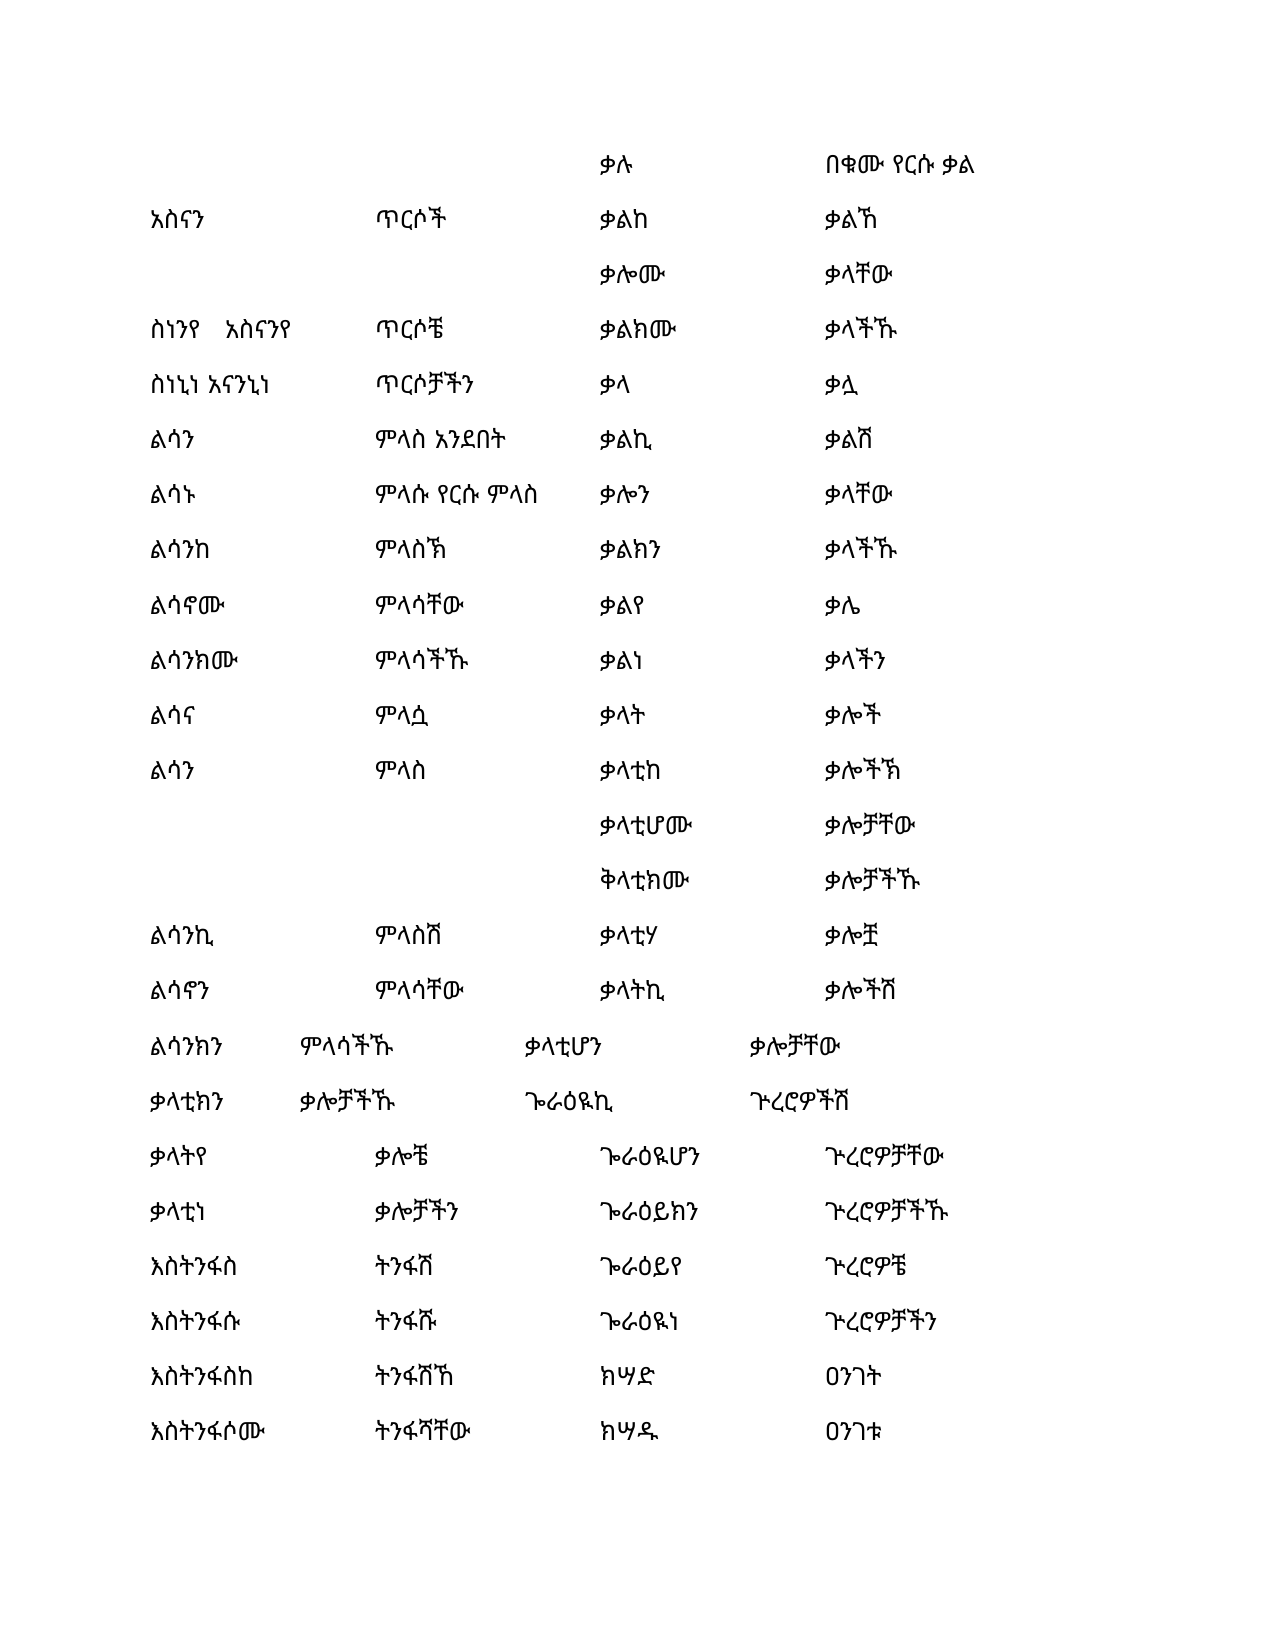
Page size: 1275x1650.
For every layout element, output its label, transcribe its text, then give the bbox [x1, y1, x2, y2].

text ስነኒነ አናንኒነ ጥርሶቻችን ቃላ ቃሏ [150, 370, 1125, 399]
text ቃላቲነ ቃሎቻችን ጐራዕይክን ጕረሮዎቻችኹ [150, 1197, 1125, 1226]
text ልሳና ምላሷ ቃላት ቃሎች [150, 701, 1125, 730]
text ቃሉ በቁሙ የርሱ ቃል [150, 150, 1125, 179]
text ልሳን ምላስ አንደበት ቃልኪ ቃልሽ [150, 426, 1125, 455]
text ቃላቲክን ቃሎቻችኹ ጐራዕዪኪ ጕረሮዎችሽ [150, 1087, 1125, 1116]
text እስትንፋሶሙ ትንፋሻቸው ክሣዱ ዐንገቱ [150, 1417, 1125, 1447]
text ልሳኖን ምላሳቸው ቃላትኪ ቃሎችሽ [150, 977, 1125, 1006]
text አስናን ጥርሶች ቃልከ ቃልኸ [150, 205, 1125, 234]
text ልሳኖሙ ምላሳቸው ቃልየ ቃሌ [150, 591, 1125, 620]
text ልሳንክን ምላሳችኹ ቃላቲሆን ቃሎቻቸው [150, 1032, 1125, 1061]
text እስትንፋስከ ትንፋሽኸ ክሣድ ዐንገት [150, 1362, 1125, 1391]
text ልሳንክሙ ምላሳችኹ ቃልነ ቃላችን [150, 646, 1125, 675]
text ልሳንኪ ምላስሽ ቃላቲሃ ቃሎቿ [150, 921, 1125, 951]
text እስትንፋሱ ትንፋሹ ጐራዕዪነ ጕረሮዎቻችን [150, 1307, 1125, 1336]
text እስትንፋስ ትንፋሽ ጐራዕይየ ጕረሮዎቼ [150, 1252, 1125, 1281]
text ቃላትየ ቃሎቼ ጐራዕዪሆን ጕረሮዎቻቸው [150, 1142, 1125, 1171]
text ቅላቲክሙ ቃሎቻችኹ [150, 866, 1125, 896]
text ልሳን ምላስ ቃላቲከ ቃሎችኽ [150, 756, 1125, 785]
text ስነንየ አስናንየ ጥርሶቼ ቃልክሙ ቃላችኹ [150, 315, 1125, 344]
text ቃላቲሆሙ ቃሎቻቸው [150, 811, 1125, 840]
text ቃሎሙ ቃላቸው [150, 260, 1125, 289]
text ልሳኑ ምላሱ የርሱ ምላስ ቃሎን ቃላቸው [150, 481, 1125, 510]
text ልሳንከ ምላስኽ ቃልክን ቃላችኹ [150, 536, 1125, 565]
